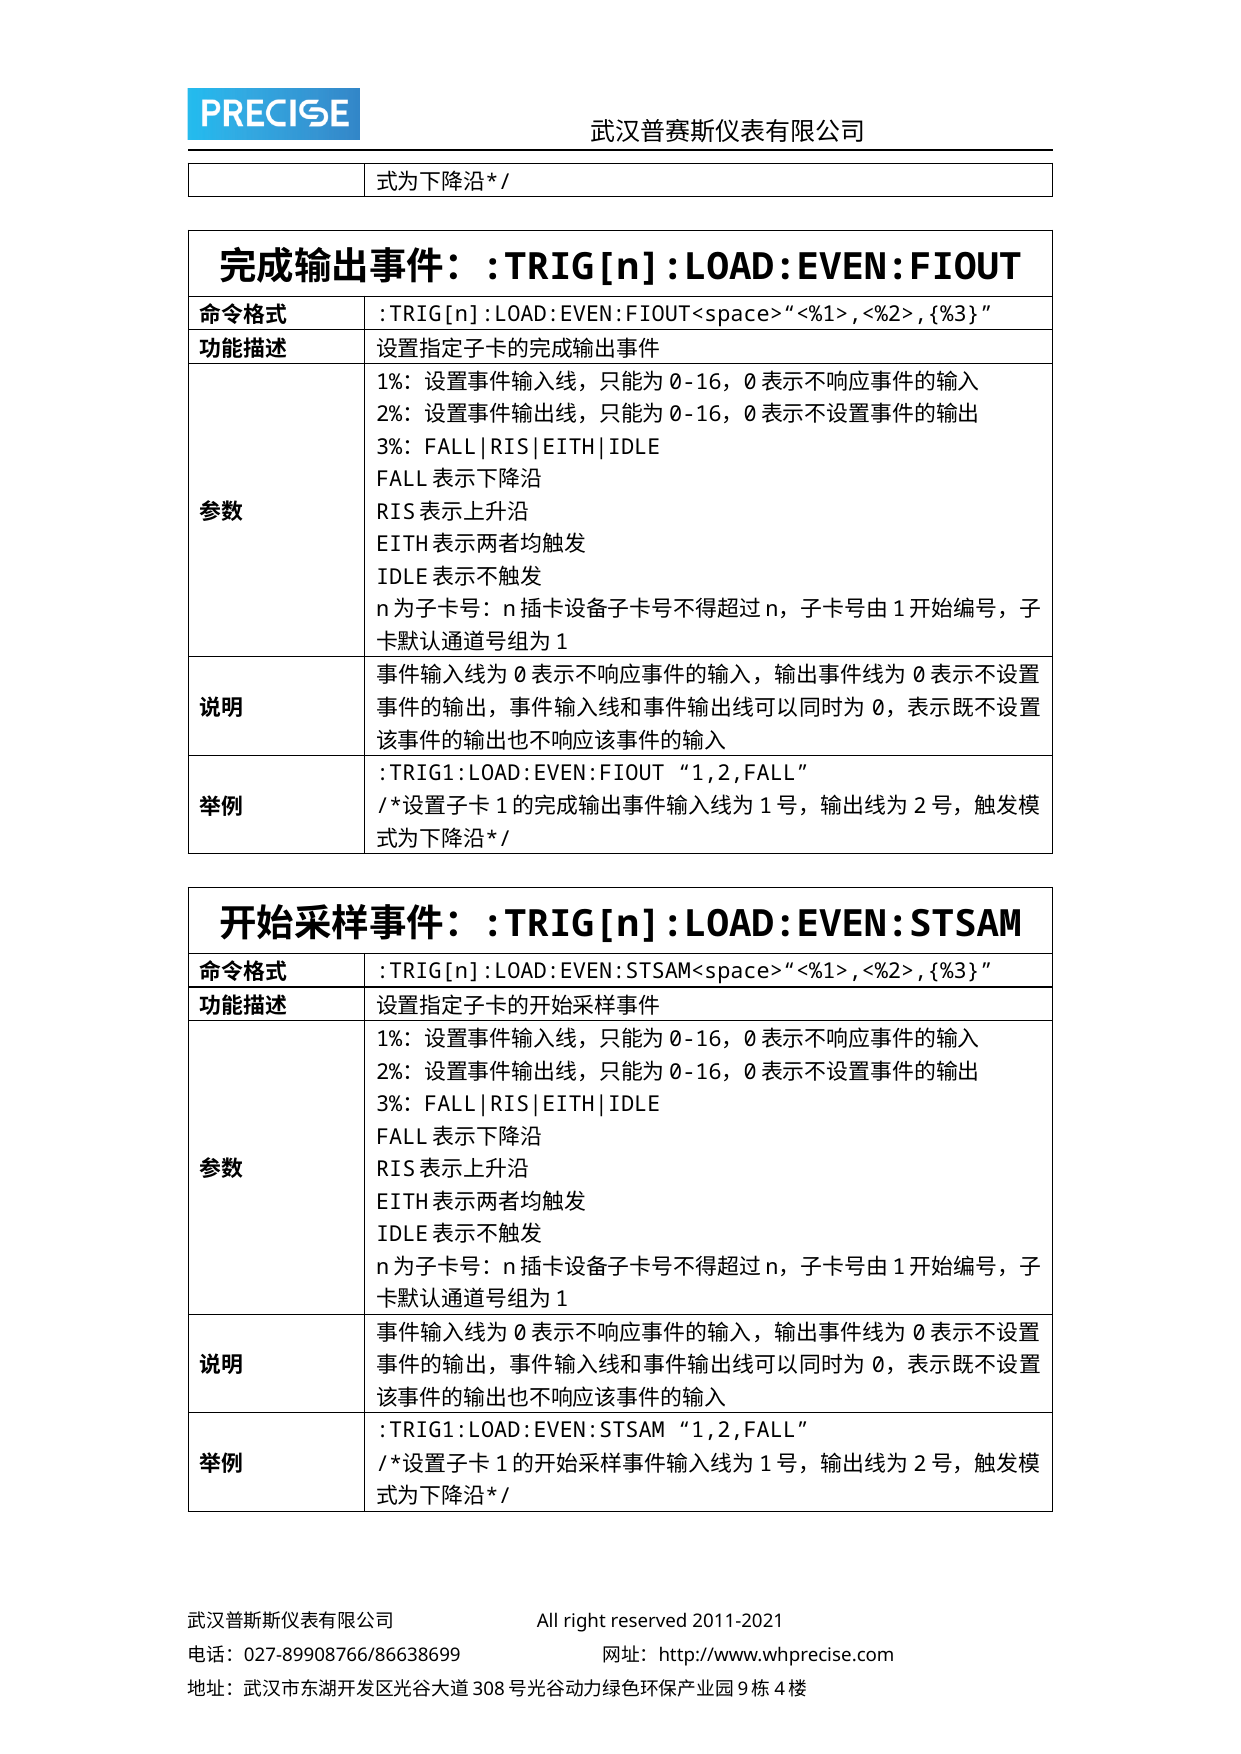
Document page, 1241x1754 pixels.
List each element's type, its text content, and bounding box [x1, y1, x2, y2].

table_header 完成输出事件：:TRIG[n]:LOAD:EVEN:FIOUT [189, 231, 1052, 296]
table_header 开始采样事件：:TRIG[n]:LOAD:EVEN:STSAM [189, 888, 1052, 953]
table_cell 设置指定子卡的开始采样事件 [365, 988, 1052, 1020]
table_cell 功能描述 [189, 330, 364, 363]
table_cell :TRIG[n]:LOAD:EVEN:FIOUT<space>“<%1>,<%2>,{%3}” [365, 297, 1052, 329]
table_cell :TRIG1:LOAD:EVEN:STSAM “1,2,FALL” /*设置子卡1的开始采样事件输入线为1号，输出线为2号，触发模式为下降沿*/ [365, 1413, 1052, 1511]
table_cell 举例 [189, 1413, 364, 1511]
table_cell 设置指定子卡的完成输出事件 [365, 330, 1052, 363]
table_cell 举例 [189, 756, 364, 853]
table_cell :TRIG[n]:LOAD:EVEN:STSAM<space>“<%1>,<%2>,{%3}” [365, 954, 1052, 986]
table_cell 命令格式 [189, 954, 364, 986]
table_cell 事件输入线为0表示不响应事件的输入，输出事件线为0表示不设置事件的输出，事件输入线和事件输出线可以同时为0，表示既不设置该事件的输出也不响应该事件的输入 [365, 1315, 1052, 1412]
table_cell 参数 [189, 364, 364, 656]
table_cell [365, 164, 1052, 196]
table_cell 参数 [189, 1021, 364, 1313]
table_cell 功能描述 [189, 988, 364, 1020]
table_cell 事件输入线为0表示不响应事件的输入，输出事件线为0表示不设置事件的输出，事件输入线和事件输出线可以同时为0，表示既不设置该事件的输出也不响应该事件的输入 [365, 657, 1052, 755]
table_cell 说明 [189, 1315, 364, 1412]
table_cell 命令格式 [189, 297, 364, 329]
table_cell :TRIG1:LOAD:EVEN:FIOUT “1,2,FALL” /*设置子卡1的完成输出事件输入线为1号，输出线为2号，触发模式为下降沿*/ [365, 756, 1052, 853]
picture [187, 88, 360, 140]
table_cell 说明 [189, 657, 364, 755]
table_cell 举例 [189, 164, 364, 196]
